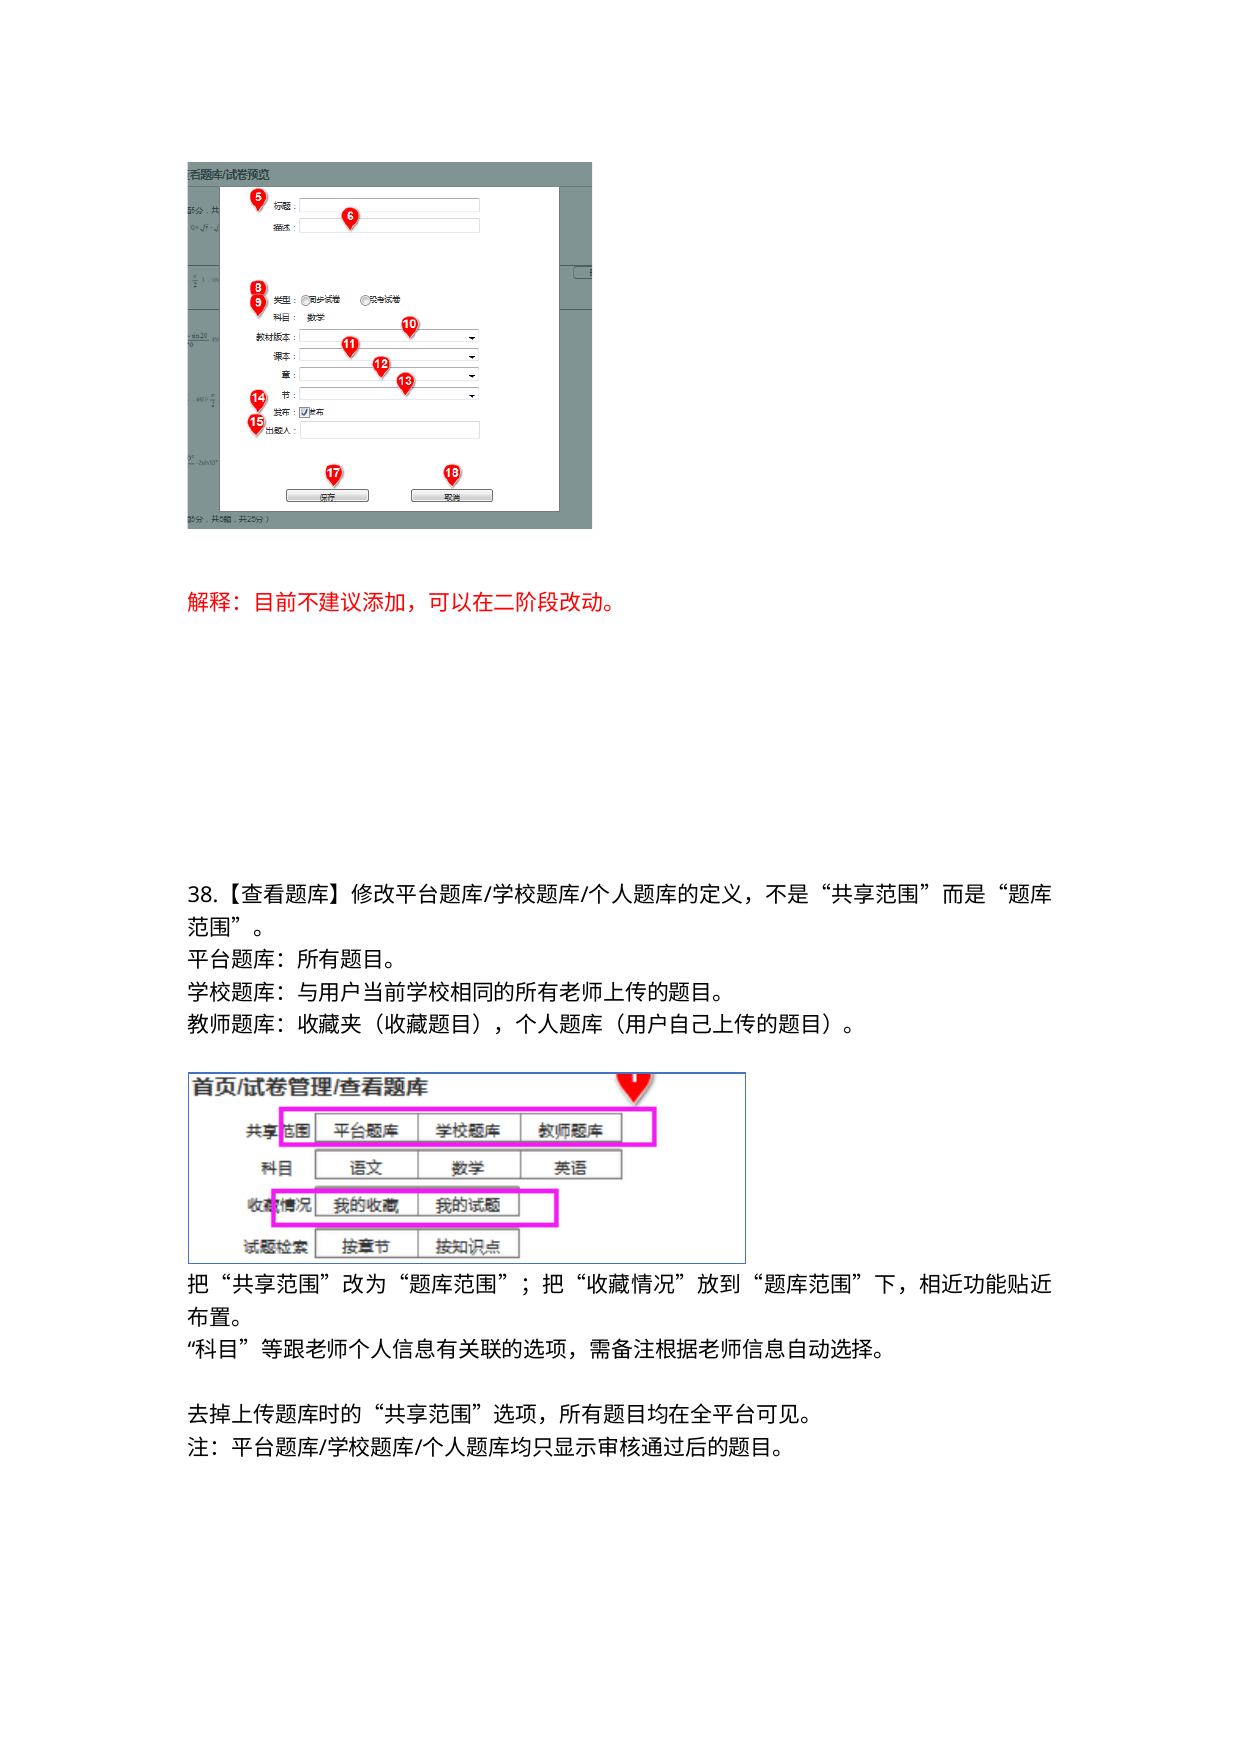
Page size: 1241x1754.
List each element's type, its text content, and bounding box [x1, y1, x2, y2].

text 教师题库：收藏夹（收藏题目），个人题库（用户自己上传的题目）。 [187, 1007, 1053, 1039]
text 学校题库：与用户当前学校相同的所有老师上传的题目。 [187, 974, 1053, 1007]
text 解释：目前不建议添加，可以在二阶段改动。 [187, 584, 1053, 617]
picture [189, 1074, 745, 1263]
text 注：平台题库/学校题库/个人题库均只显示审核通过后的题目。 [187, 1429, 1053, 1462]
text 把“共享范围”改为“题库范围”；把“收藏情况”放到“题库范围”下，相近功能贴近布置。 [187, 1267, 1053, 1332]
text 去掉上传题库时的“共享范围”选项，所有题目均在全平台可见。 [187, 1397, 1053, 1429]
text 38.【查看题库】修改平台题库/学校题库/个人题库的定义，不是“共享范围”而是“题库范围”。 [187, 877, 1053, 942]
text “科目”等跟老师个人信息有关联的选项，需备注根据老师信息自动选择。 [187, 1332, 1053, 1364]
text 平台题库：所有题目。 [187, 942, 1053, 974]
picture [187, 162, 593, 529]
